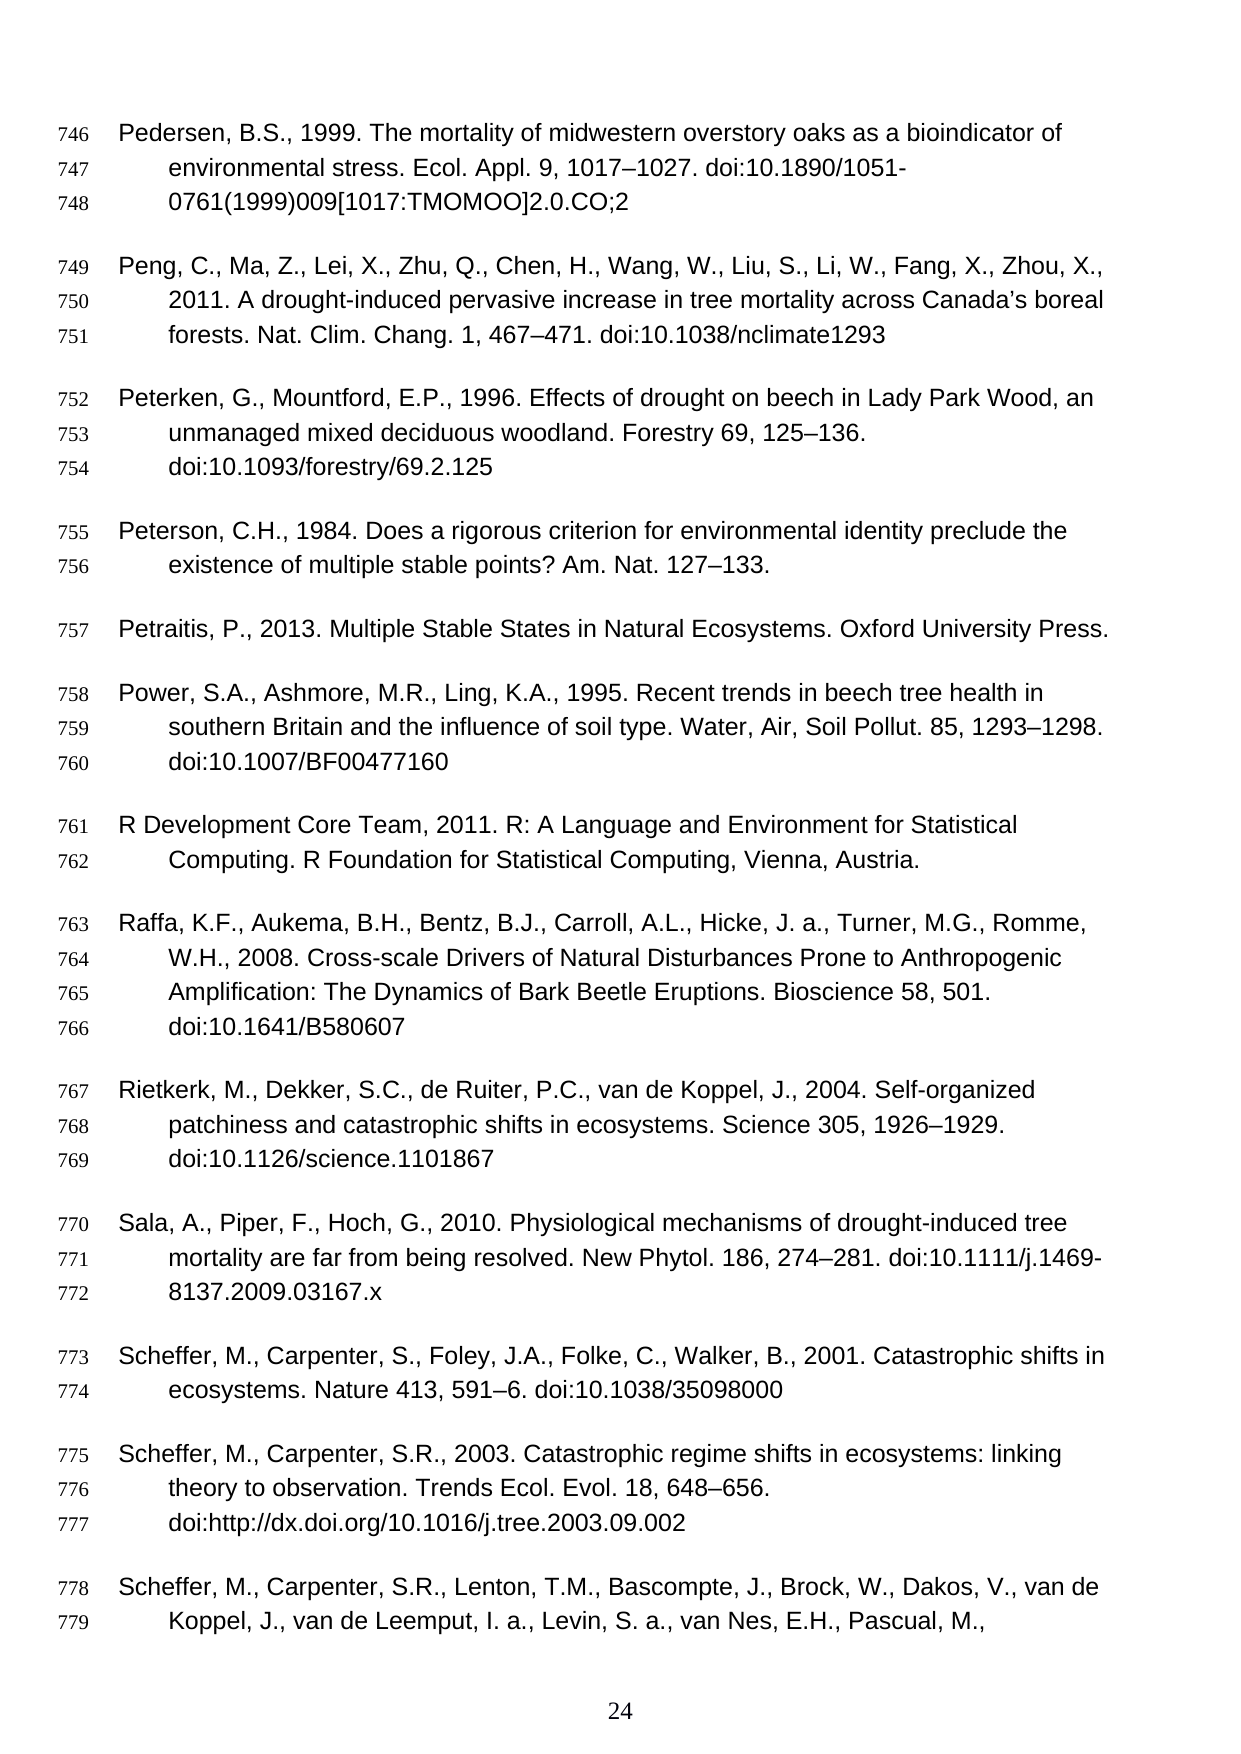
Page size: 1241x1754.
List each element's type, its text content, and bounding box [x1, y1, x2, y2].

text R Development Core Team, 2011. R: A Language and Environment for Statistical Computing. R Foundation for Statistical Computing, Vienna, Austria. [118, 810, 1122, 873]
text Raffa, K.F., Aukema, B.H., Bentz, B.J., Carroll, A.L., Hicke, J. a., Turner, M.G., Romme, W.H., 2008. Cross-scale Drivers of Natural Disturbances Prone to Anthropogenic Amplification: The Dynamics of Bark Beetle Eruptions. Bioscience 58, 501. doi:10.1641/B580607 [118, 908, 1122, 1041]
text Peterken, G., Mountford, E.P., 1996. Effects of drought on beech in Lady Park Wood, an unmanaged mixed deciduous woodland. Forestry 69, 125–136. doi:10.1093/forestry/69.2.125 [118, 383, 1122, 481]
text Rietkerk, M., Dekker, S.C., de Ruiter, P.C., van de Koppel, J., 2004. Self-organized patchiness and catastrophic shifts in ecosystems. Science 305, 1926–1929. doi:10.1126/science.1101867 [118, 1076, 1122, 1173]
text Scheffer, M., Carpenter, S.R., 2003. Catastrophic regime shifts in ecosystems: linking theory to observation. Trends Ecol. Evol. 18, 648–656. doi:http://dx.doi.org/10.1016/j.tree.2003.09.002 [118, 1439, 1122, 1537]
text Peterson, C.H., 1984. Does a rigorous criterion for environmental identity preclude the existence of multiple stable points? Am. Nat. 127–133. [118, 516, 1122, 579]
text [118, 1571, 1122, 1635]
text Sala, A., Piper, F., Hoch, G., 2010. Physiological mechanisms of drought-induced tree mortality are far from being resolved. New Phytol. 186, 274–281. doi:10.1111/j.1469-8137.2009.03167.x [118, 1208, 1122, 1306]
text Scheffer, M., Carpenter, S., Foley, J.A., Folke, C., Walker, B., 2001. Catastrophic shifts in ecosystems. Nature 413, 591–6. doi:10.1038/35098000 [118, 1341, 1122, 1404]
text Pedersen, B.S., 1999. The mortality of midwestern overstory oaks as a bioindicator of environmental stress. Ecol. Appl. 9, 1017–1027. doi:10.1890/1051-0761(1999)009[1017:TMOMOO]2.0.CO;2 [118, 118, 1122, 216]
text Peng, C., Ma, Z., Lei, X., Zhu, Q., Chen, H., Wang, W., Liu, S., Li, W., Fang, X., Zhou, X., 2011. A drought-induced pervasive increase in tree mortality across Canada’s boreal forests. Nat. Clim. Chang. 1, 467–471. doi:10.1038/nclimate1293 [118, 251, 1122, 348]
text Petraitis, P., 2013. Multiple Stable States in Natural Ecosystems. Oxford University Press. [118, 614, 1122, 643]
text Power, S.A., Ashmore, M.R., Ling, K.A., 1995. Recent trends in beech tree health in southern Britain and the influence of soil type. Water, Air, Soil Pollut. 85, 1293–1298. doi:10.1007/BF00477160 [118, 678, 1122, 775]
